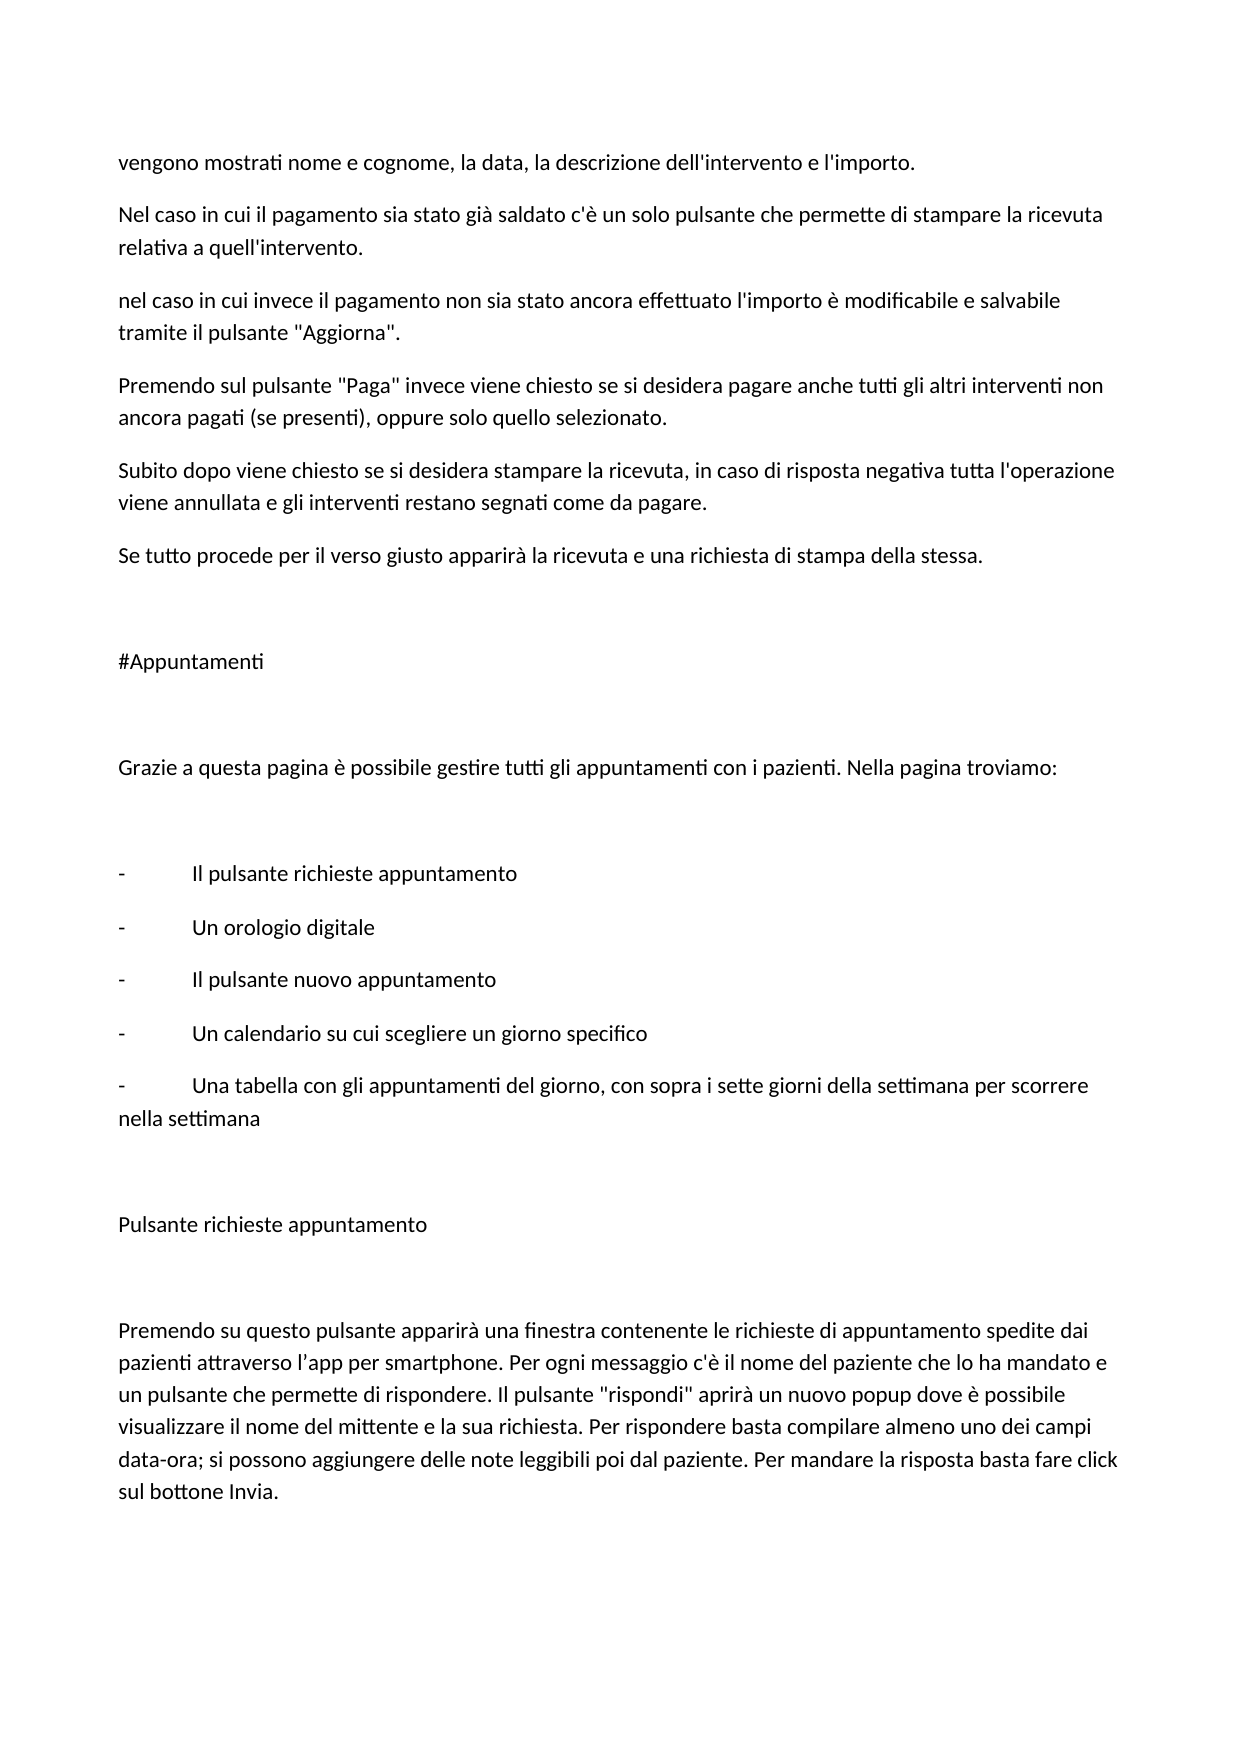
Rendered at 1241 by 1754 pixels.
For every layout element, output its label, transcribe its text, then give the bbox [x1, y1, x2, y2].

text Subito dopo viene chiesto se si desidera stampare la ricevuta, in caso di risposta negativa tutta l'operazione viene annullata e gli interventi restano segnati come da pagare. [118, 456, 1122, 516]
text #Appuntamenti [118, 647, 1122, 676]
text Nel caso in cui il pagamento sia stato già saldato c'è un solo pulsante che permette di stampare la ricevuta relativa a quell'intervento. [118, 201, 1122, 261]
text - Un calendario su cui scegliere un giorno specifico [118, 1019, 1122, 1047]
text Premendo su questo pulsante apparirà una finestra contenente le richieste di appuntamento spedite dai pazienti attraverso l’app per smartphone. Per ogni messaggio c'è il nome del paziente che lo ha mandato e un pulsante che permette di rispondere. Il pulsante "rispondi" aprirà un nuovo popup dove è possibile visualizzare il nome del mittente e la sua richiesta. Per rispondere basta compilare almeno uno dei campi data-ora; si possono aggiungere delle note leggibili poi dal paziente. Per mandare la risposta basta fare click sul bottone Invia. [118, 1316, 1122, 1505]
text Premendo sul pulsante "Paga" invece viene chiesto se si desidera pagare anche tutti gli altri interventi non ancora pagati (se presenti), oppure solo quello selezionato. [118, 371, 1122, 431]
text - Un orologio digitale [118, 913, 1122, 941]
text Se tutto procede per il verso giusto apparirà la ricevuta e una richiesta di stampa della stessa. [118, 541, 1122, 569]
text Grazie a questa pagina è possibile gestire tutti gli appuntamenti con i pazienti. Nella pagina troviamo: [118, 753, 1122, 782]
text - Il pulsante richieste appuntamento [118, 859, 1122, 888]
text - Una tabella con gli appuntamenti del giorno, con sopra i sette giorni della settimana per scorrere nella settimana [118, 1072, 1122, 1132]
text - Il pulsante nuovo appuntamento [118, 966, 1122, 994]
text nel caso in cui invece il pagamento non sia stato ancora effettuato l'importo è modificabile e salvabile tramite il pulsante "Aggiorna". [118, 286, 1122, 346]
text vengono mostrati nome e cognome, la data, la descrizione dell'intervento e l'importo. [118, 148, 1122, 176]
text Pulsante richieste appuntamento [118, 1210, 1122, 1238]
